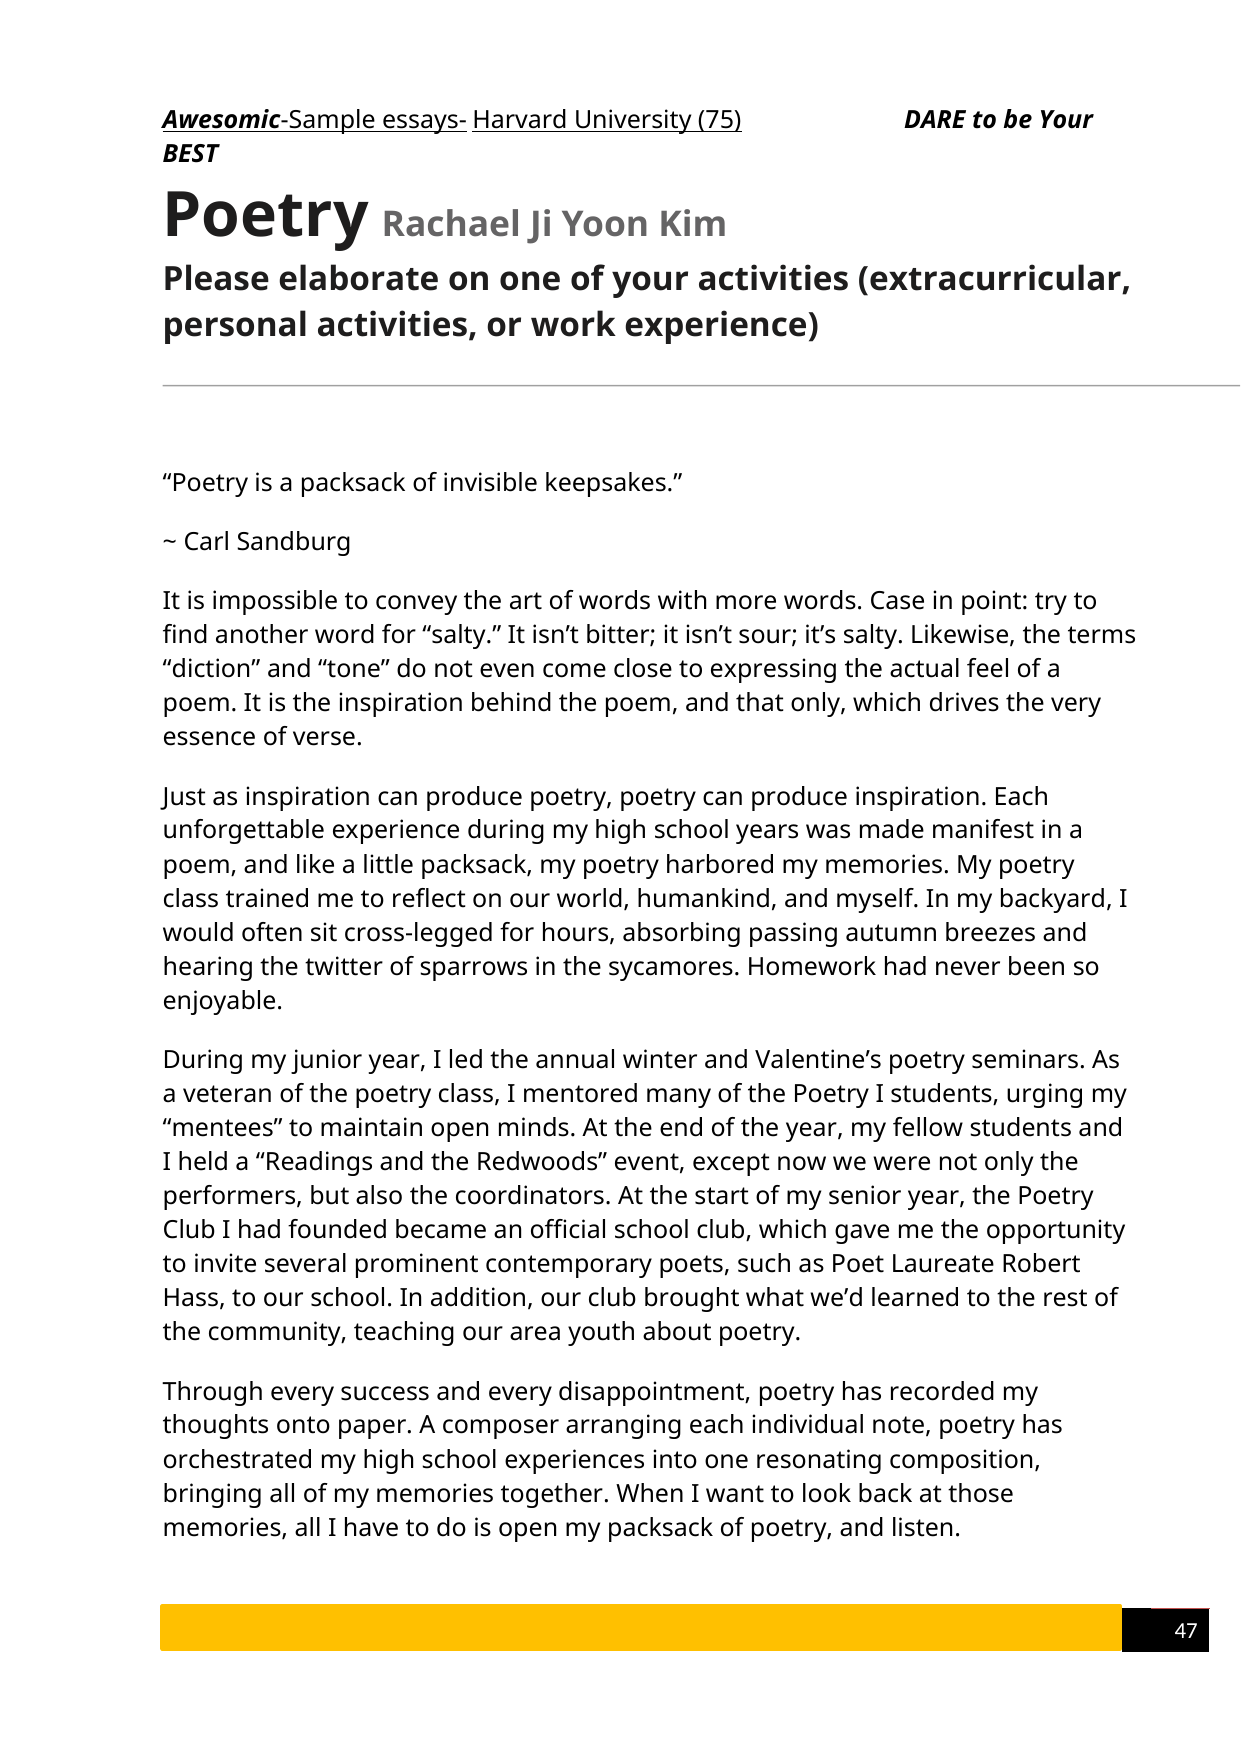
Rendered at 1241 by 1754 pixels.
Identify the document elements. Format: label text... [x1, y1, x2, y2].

text ~ Carl Sandburg [162, 524, 1137, 558]
text It is impossible to convey the art of words with more words. Case in point: try to find another word for “salty.” It isn’t bitter; it isn’t sour; it’s salty. Likewise, the terms “diction” and “tone” do not even come close to expressing the actual feel of a poem. It is the inspiration behind the poem, and that only, which drives the very essence of verse. [162, 583, 1137, 753]
text Poetry Rachael Ji Yoon Kim [162, 170, 1137, 255]
text Please elaborate on one of your activities (extracurricular, personal activities, or work experience) [162, 255, 1137, 346]
text Just as inspiration can produce poetry, poetry can produce inspiration. Each unforgettable experience during my high school years was made manifest in a poem, and like a little packsack, my poetry harbored my memories. My poetry class trained me to reflect on our world, humankind, and myself. In my backyard, I would often sit cross-legged for hours, absorbing passing autumn breezes and hearing the twitter of sparrows in the sycamores. Homework had never been so enjoyable. [162, 778, 1137, 1017]
text Through every success and every disappointment, poetry has recorded my thoughts onto paper. A composer arranging each individual note, poetry has orchestrated my high school experiences into one resonating composition, bringing all of my memories together. When I want to look back at those memories, all I have to do is open my packsack of poetry, and listen. [162, 1373, 1137, 1543]
text “Poetry is a packsack of invisible keepsakes.” [162, 465, 1137, 499]
text During my junior year, I led the annual winter and Valentine’s poetry seminars. As a veteran of the poetry class, I mentored many of the Poetry I students, urging my “mentees” to maintain open minds. At the end of the year, my fellow students and I held a “Readings and the Redwoods” event, except now we were not only the performers, but also the coordinators. At the start of my senior year, the Poetry Club I had founded became an official school club, which gave me the opportunity to invite several prominent contemporary poets, such as Poet Laureate Robert Hass, to our school. In addition, our club brought what we’d learned to the rest of the community, teaching our area youth about poetry. [162, 1042, 1137, 1348]
